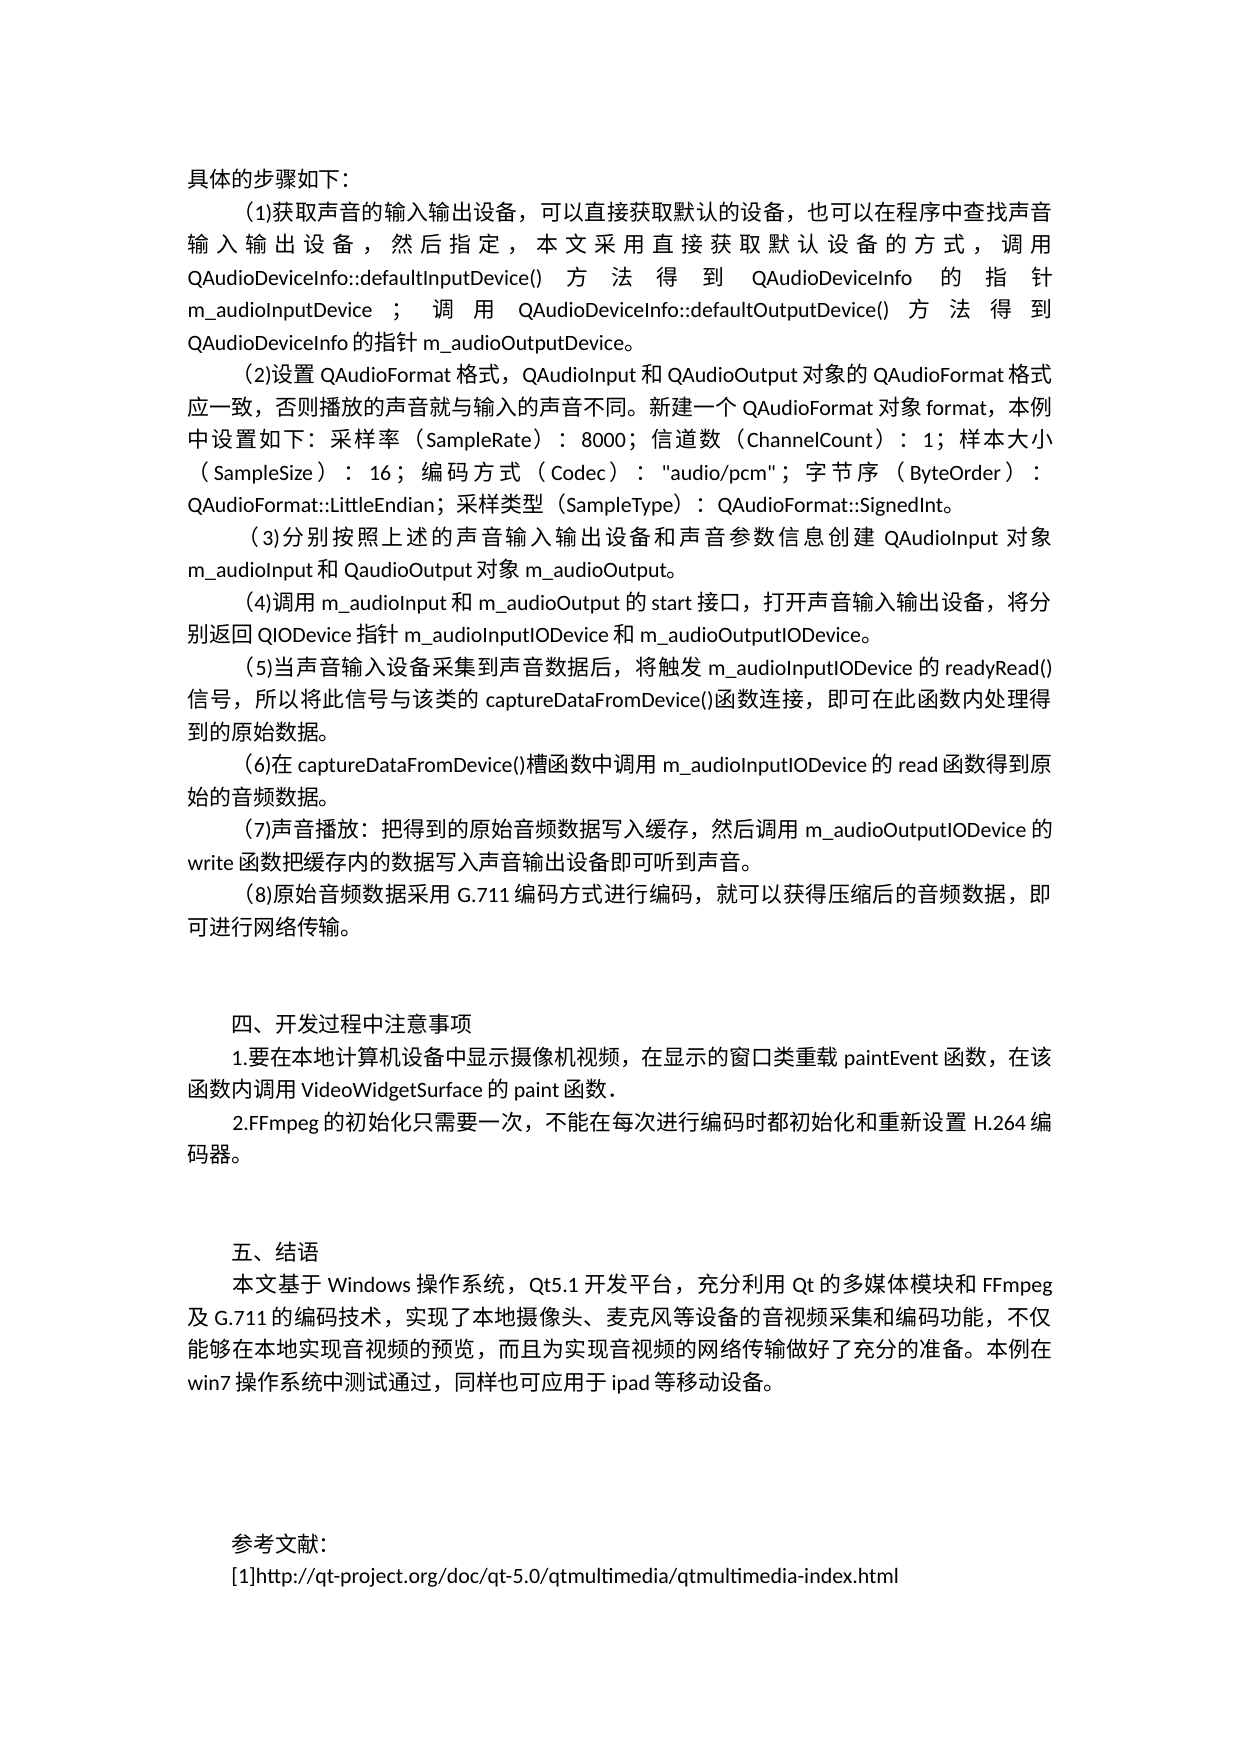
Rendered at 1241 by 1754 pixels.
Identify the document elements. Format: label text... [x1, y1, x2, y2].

text （8)原始音频数据采用G.711编码方式进行编码，就可以获得压缩后的音频数据，即可进行网络传输。 [187, 877, 1053, 942]
text [1]http://qt-project.org/doc/qt-5.0/qtmultimedia/qtmultimedia-index.html [187, 1559, 1053, 1592]
text （6)在captureDataFromDevice()槽函数中调用m_audioInputIODevice的read函数得到原始的音频数据。 [187, 747, 1053, 812]
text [187, 162, 1053, 194]
text 参考文献： [187, 1527, 1053, 1559]
text 四、开发过程中注意事项 [187, 1007, 1053, 1039]
text （3)分别按照上述的声音输入输出设备和声音参数信息创建QAudioInput对象m_audioInput和QaudioOutput对象m_audioOutput。 [187, 519, 1053, 584]
text （2)设置QAudioFormat格式，QAudioInput和QAudioOutput对象的QAudioFormat格式应一致，否则播放的声音就与输入的声音不同。新建一个QAudioFormat对象format，本例中设置如下：采样率（SampleRate）：8000；信道数（ChannelCount）：1；样本大小（SampleSize）：16；编码方式（Codec）："audio/pcm"；字节序（ByteOrder）：QAudioFormat::LittleEndian；采样类型（SampleType）：QAudioFormat::SignedInt。 [187, 357, 1053, 519]
text （4)调用m_audioInput和m_audioOutput的start接口，打开声音输入输出设备，将分别返回QIODevice指针m_audioInputIODevice和m_audioOutputIODevice。 [187, 584, 1053, 649]
text 本文基于Windows操作系统，Qt5.1开发平台，充分利用Qt的多媒体模块和FFmpeg及G.711的编码技术，实现了本地摄像头、麦克风等设备的音视频采集和编码功能，不仅能够在本地实现音视频的预览，而且为实现音视频的网络传输做好了充分的准备。本例在win7操作系统中测试通过，同样也可应用于ipad等移动设备。 [187, 1267, 1053, 1397]
text 2.FFmpeg的初始化只需要一次，不能在每次进行编码时都初始化和重新设置H.264编码器。 [187, 1104, 1053, 1169]
text （5)当声音输入设备采集到声音数据后，将触发m_audioInputIODevice的readyRead()信号，所以将此信号与该类的captureDataFromDevice()函数连接，即可在此函数内处理得到的原始数据。 [187, 649, 1053, 747]
text （7)声音播放：把得到的原始音频数据写入缓存，然后调用m_audioOutputIODevice的write函数把缓存内的数据写入声音输出设备即可听到声音。 [187, 812, 1053, 877]
text 五、结语 [187, 1234, 1053, 1267]
text （1)获取声音的输入输出设备，可以直接获取默认的设备，也可以在程序中查找声音输入输出设备，然后指定，本文采用直接获取默认设备的方式，调用QAudioDeviceInfo::defaultInputDevice()方法得到QAudioDeviceInfo的指针m_audioInputDevice；调用QAudioDeviceInfo::defaultOutputDevice()方法得到QAudioDeviceInfo的指针m_audioOutputDevice。 [187, 194, 1053, 357]
text 1.要在本地计算机设备中显示摄像机视频，在显示的窗口类重载paintEvent函数，在该函数内调用VideoWidgetSurface的paint函数． [187, 1039, 1053, 1104]
